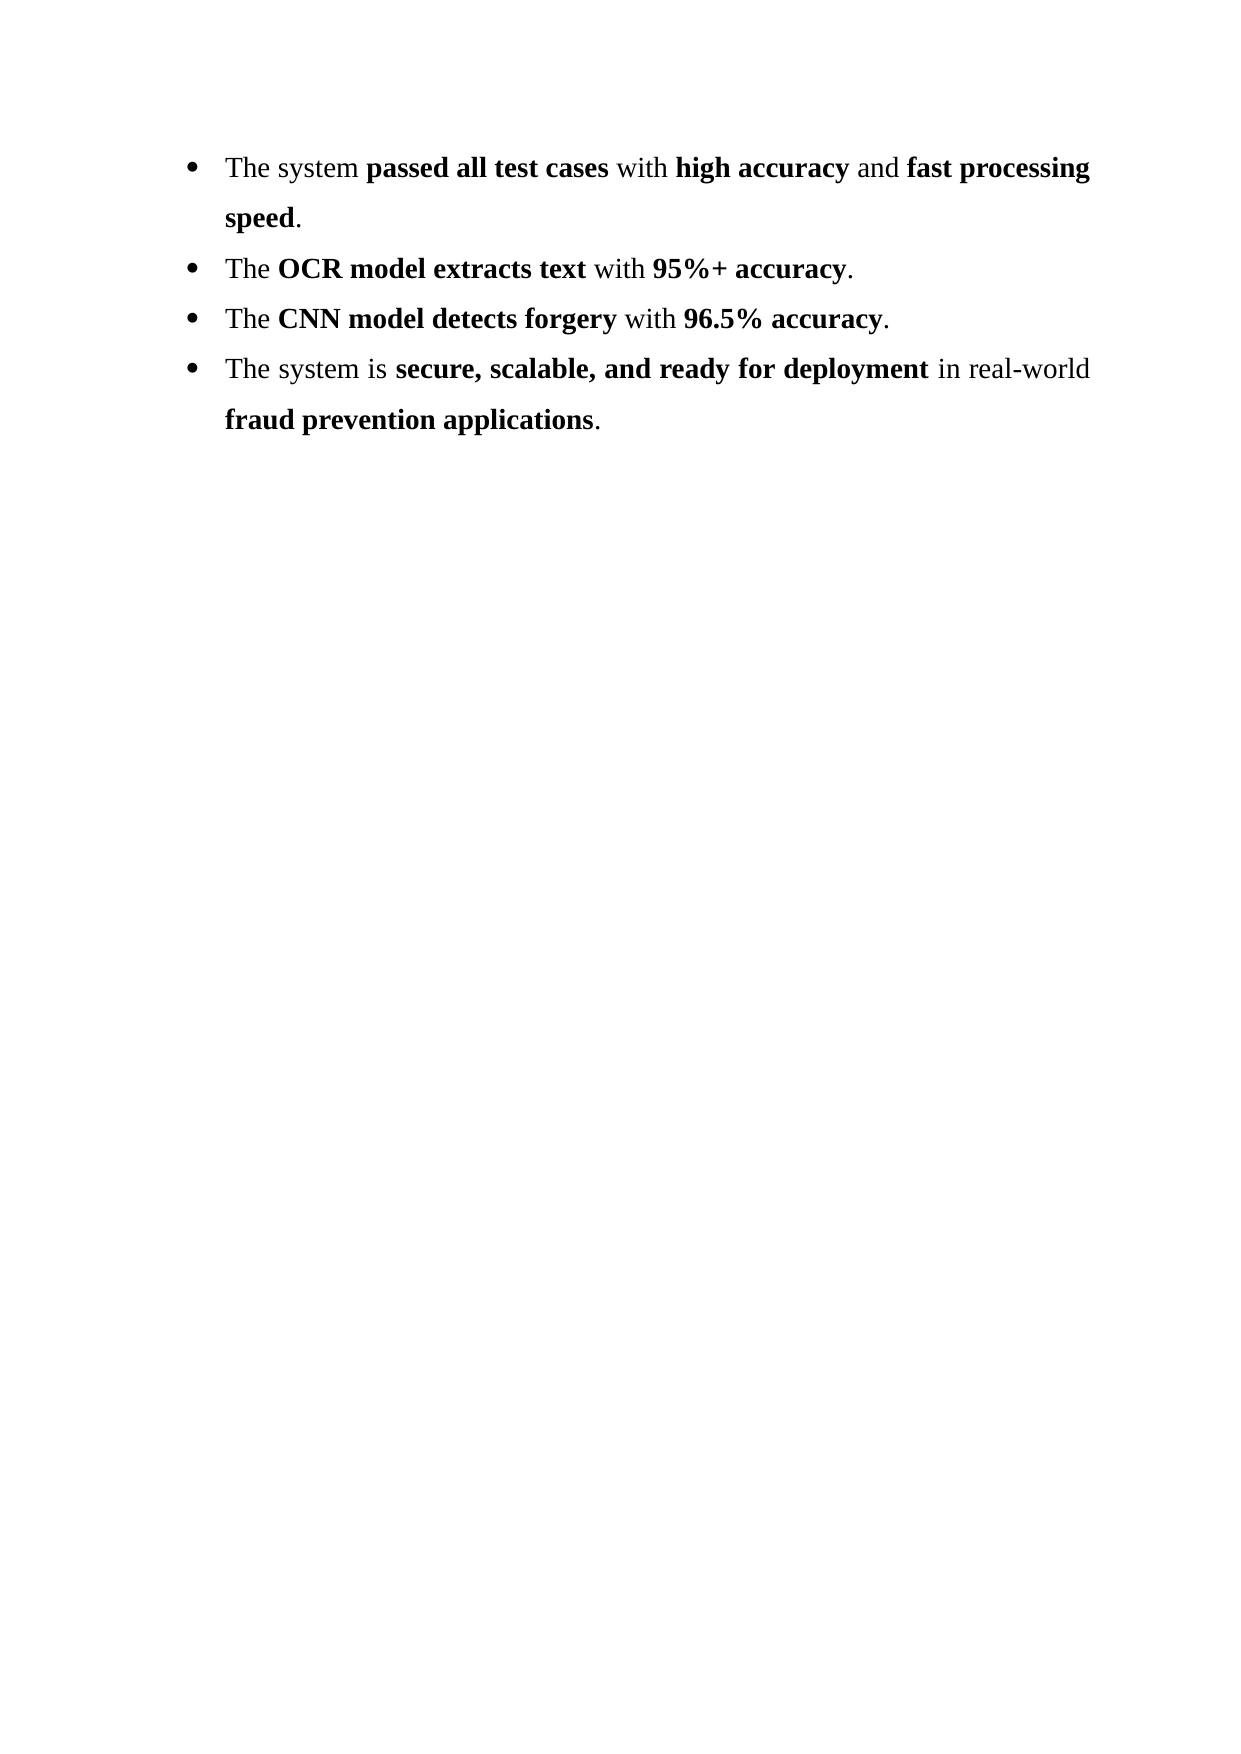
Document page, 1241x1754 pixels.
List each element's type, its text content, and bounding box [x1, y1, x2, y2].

list The OCR model extracts text with 95%+ accuracy. [187, 251, 1090, 284]
list The CNN model detects forgery with 96.5% accuracy. [187, 301, 1090, 335]
list The system is secure, scalable, and ready for deployment in real-world fraud prevention applications. [187, 352, 1090, 436]
list The system passed all test cases with high accuracy and fast processing speed. [187, 150, 1090, 234]
